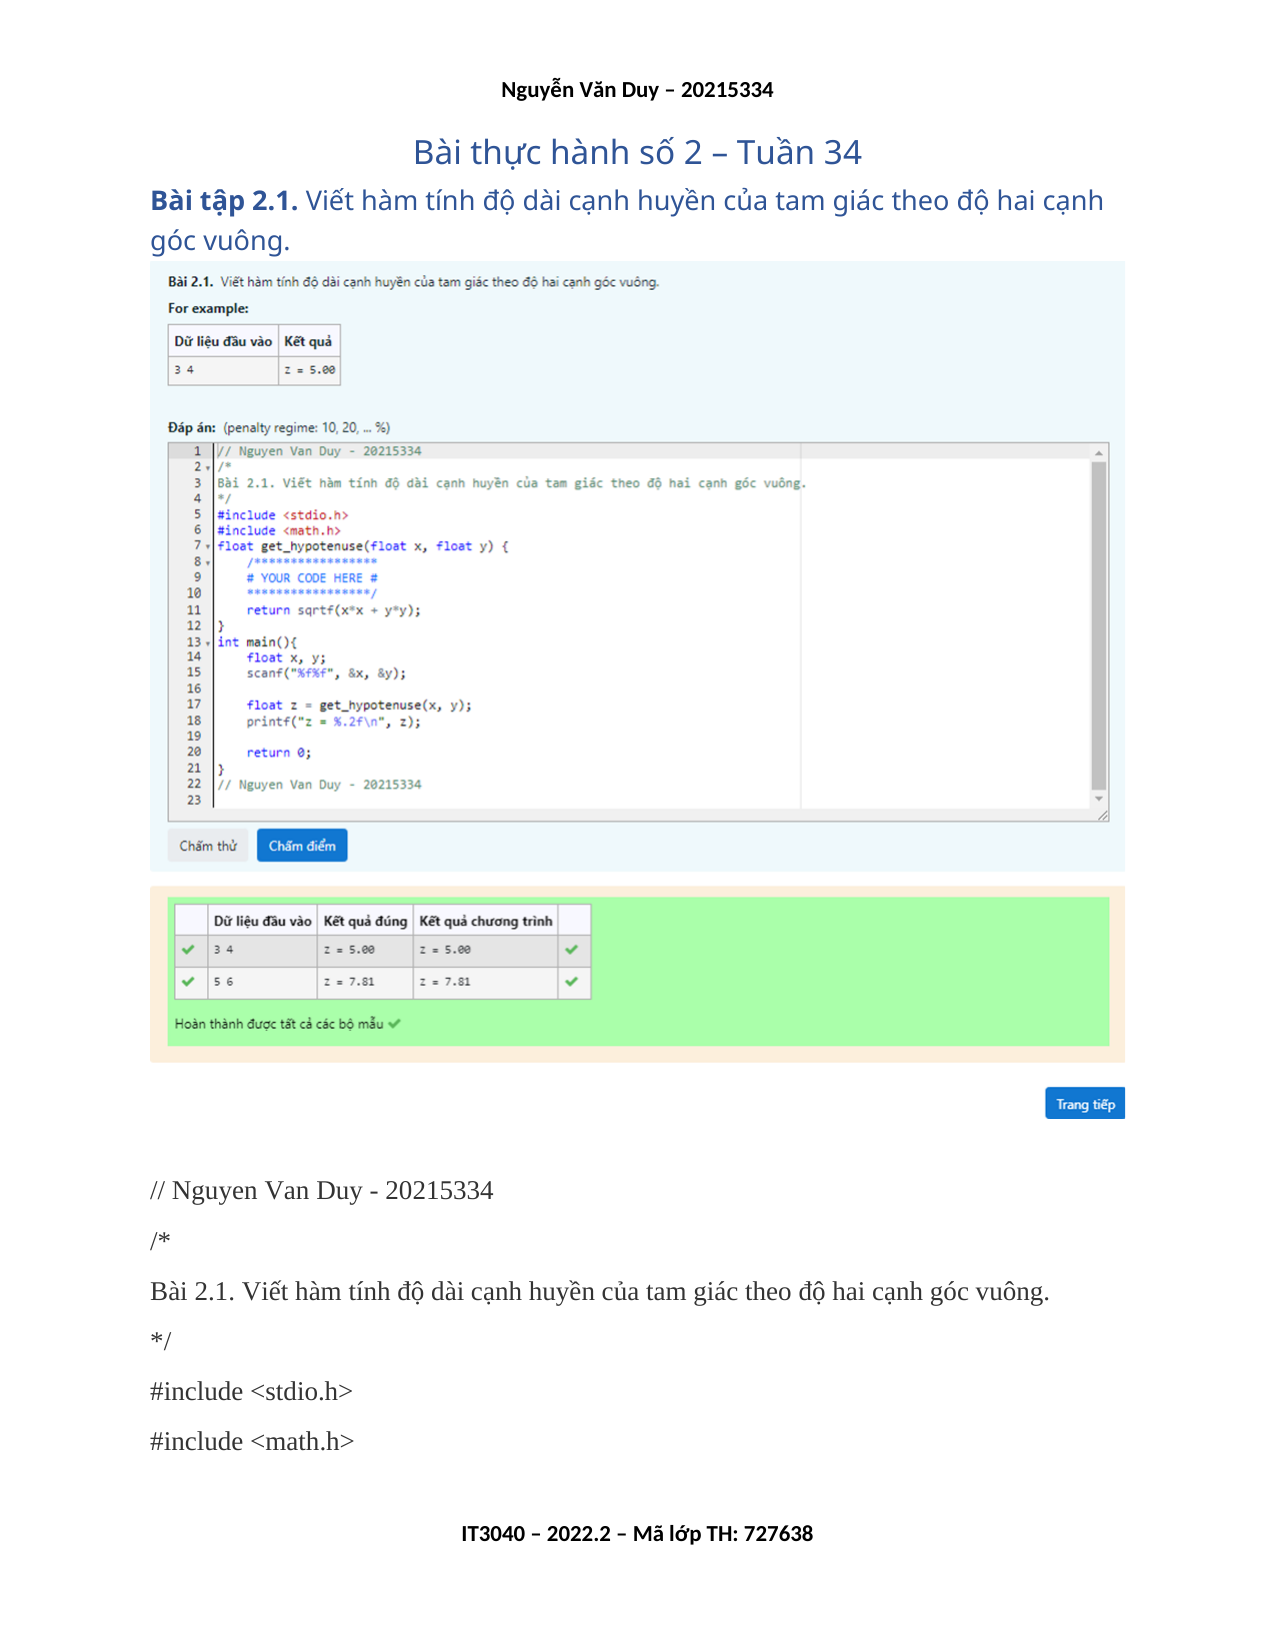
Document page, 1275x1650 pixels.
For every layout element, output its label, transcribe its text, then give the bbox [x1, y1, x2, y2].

text #include <math.h> [150, 1425, 1125, 1457]
text Bài 2.1. Viết hàm tính độ dài cạnh huyền của tam giác theo độ hai cạnh góc vuông. [150, 1275, 1125, 1306]
text #include <stdio.h> [150, 1375, 1125, 1406]
picture [150, 261, 1125, 1119]
text */ [150, 1325, 1125, 1356]
subtitle Bài thực hành số 2 – Tuần 34 [150, 128, 1125, 174]
text // Nguyen Van Duy - 20215334 [150, 1174, 1125, 1206]
text /* [150, 1224, 1125, 1256]
subtitle Bài tập 2.1. Viết hàm tính độ dài cạnh huyền của tam giác theo độ hai cạnh góc vuông. [150, 182, 1125, 258]
